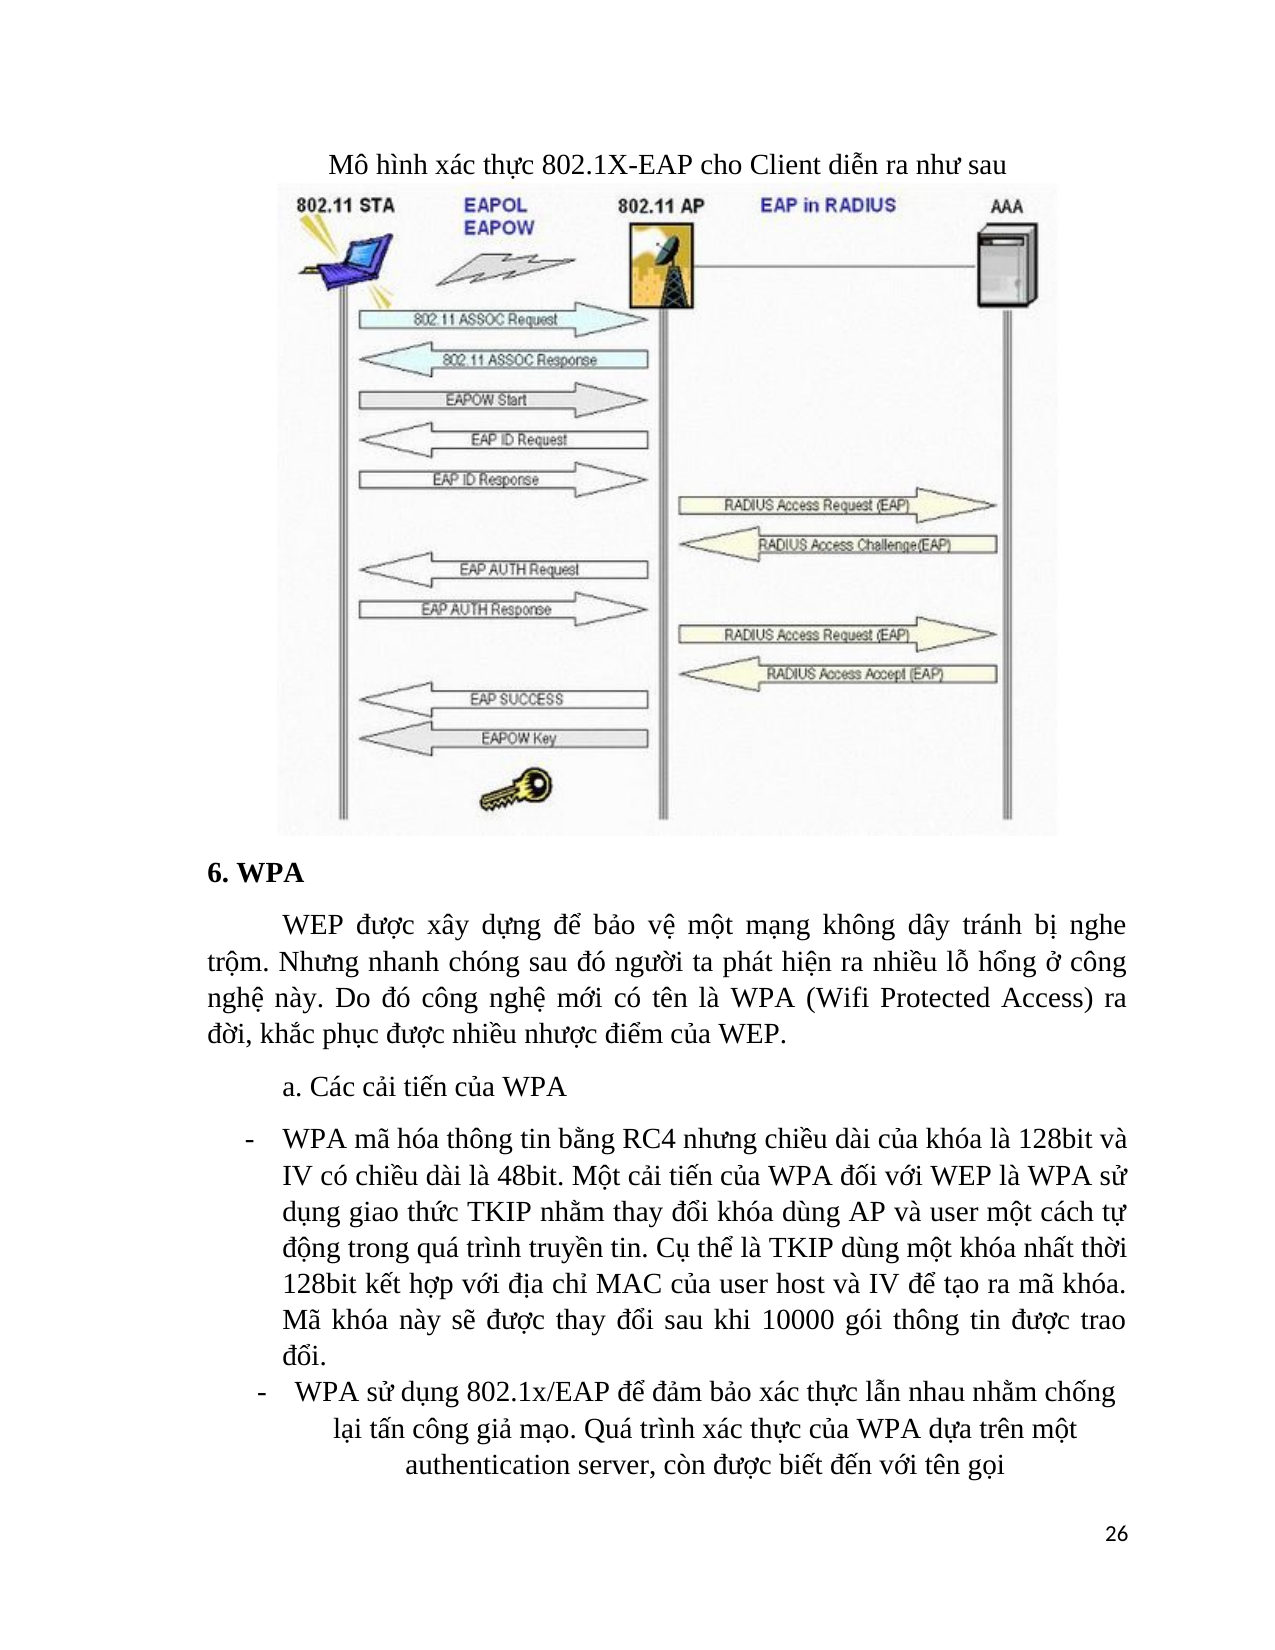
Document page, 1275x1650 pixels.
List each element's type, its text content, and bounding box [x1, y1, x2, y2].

picture [276, 182, 1059, 836]
text 6. WPA [207, 855, 1128, 888]
text a. Các cải tiến của WPA [207, 1069, 1128, 1102]
text WEP được xây dựng để bảo vệ một mạng không dây tránh bị nghe trộm. Nhưng nhanh chóng sau đó người ta phát hiện ra nhiều lỗ hổng ở công nghệ này. Do đó công nghệ mới có tên là WPA (Wifi Protected Access) ra đời, khắc phục được nhiều nhược điểm của WEP. [207, 907, 1128, 1049]
list WPA mã hóa thông tin bằng RC4 nhưng chiều dài của khóa là 128bit và IV có chiều dài là 48bit. Một cải tiến của WPA đối với WEP là WPA sử dụng giao thức TKIP nhằm thay đổi khóa dùng AP và user một cách tự động trong quá trình truyền tin. Cụ thể là TKIP dùng một khóa nhất thời 128bit kết hợp với địa chỉ MAC của user host và IV để tạo ra mã khóa. Mã khóa này sẽ được thay đổi sau khi 10000 gói thông tin được trao đổi. [244, 1122, 1128, 1372]
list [244, 1374, 1128, 1480]
